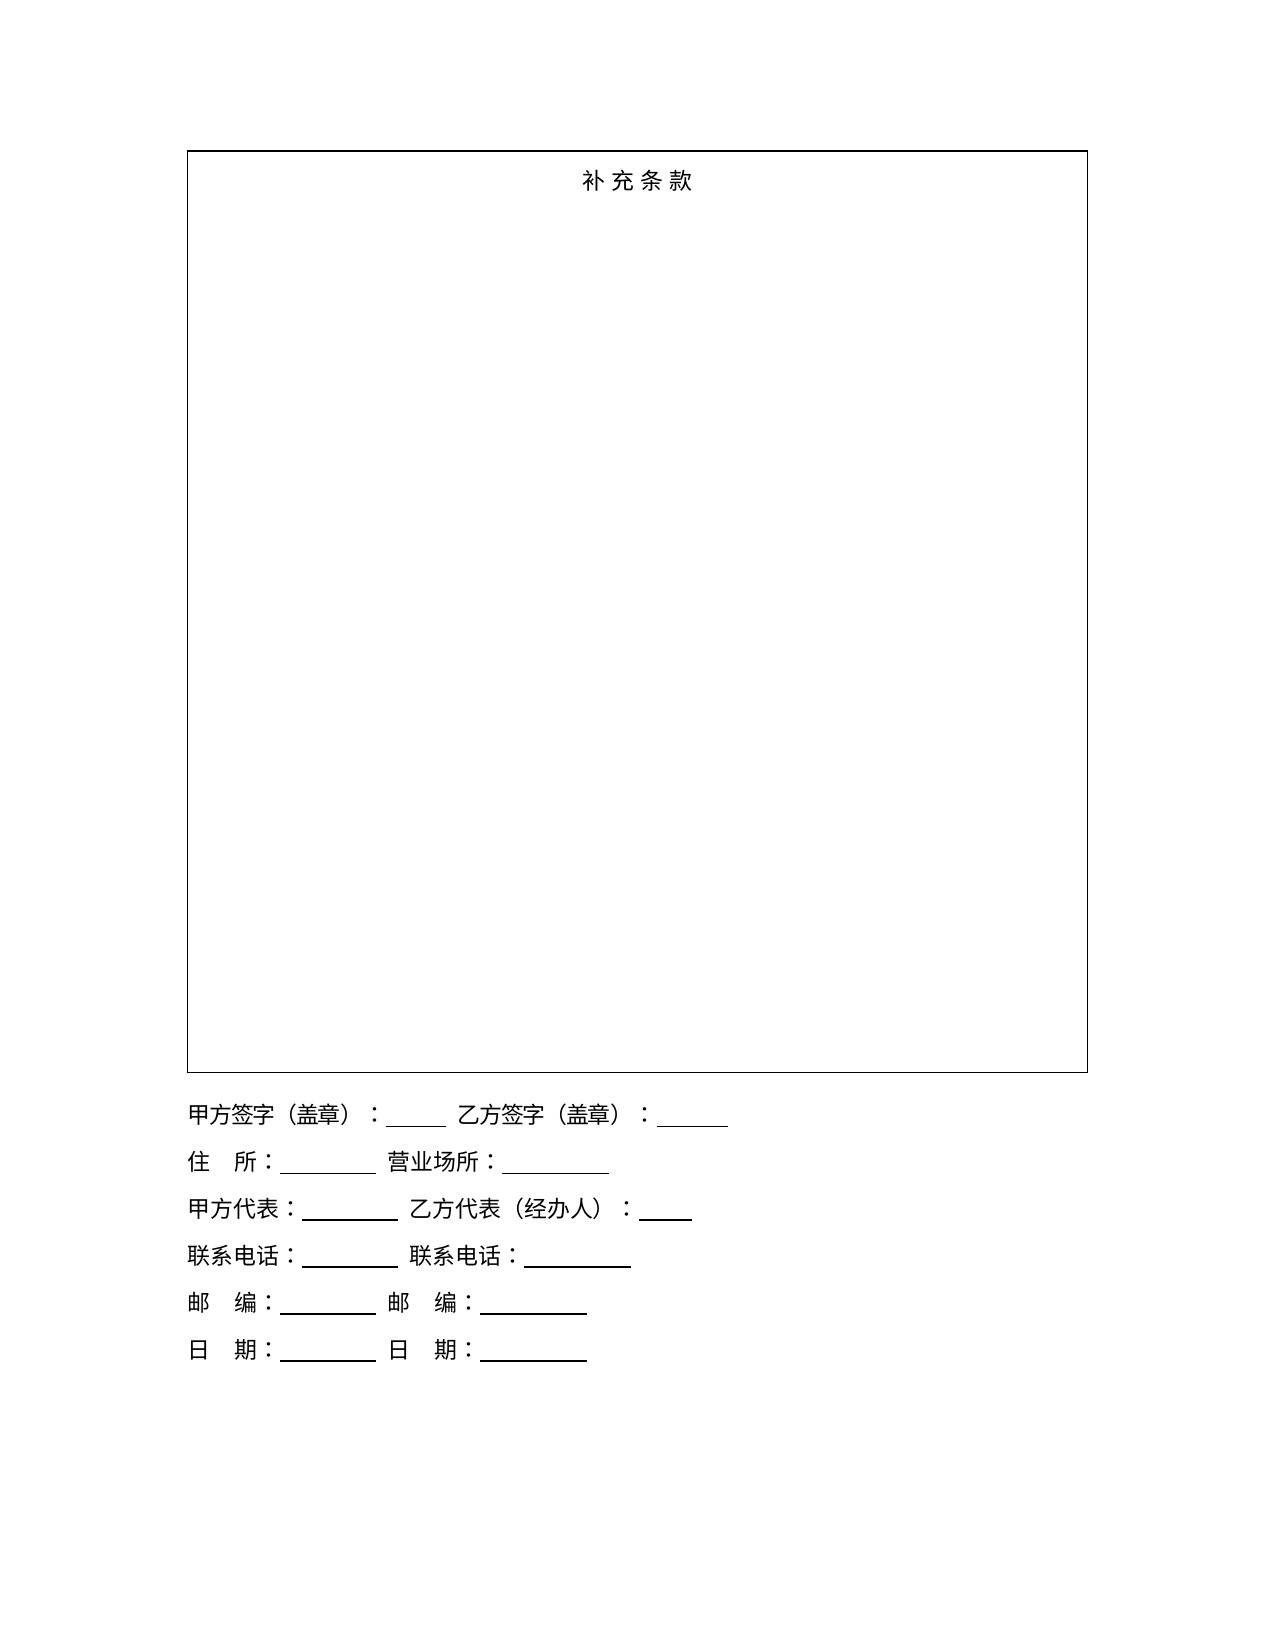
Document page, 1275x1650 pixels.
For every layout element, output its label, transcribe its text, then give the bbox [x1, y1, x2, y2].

table_header 补 充 条 款 [188, 152, 1087, 1071]
text 日 期： 日 期： [187, 1334, 1087, 1365]
text 住 所： 营业场所： [187, 1146, 1087, 1177]
text 甲方签字（盖章）： 乙方签字（盖章）： [187, 1099, 1087, 1131]
text 联系电话： 联系电话： [187, 1240, 1087, 1271]
text 邮 编： 邮 编： [187, 1287, 1087, 1318]
text 甲方代表： 乙方代表（经办人）： [187, 1193, 1087, 1224]
